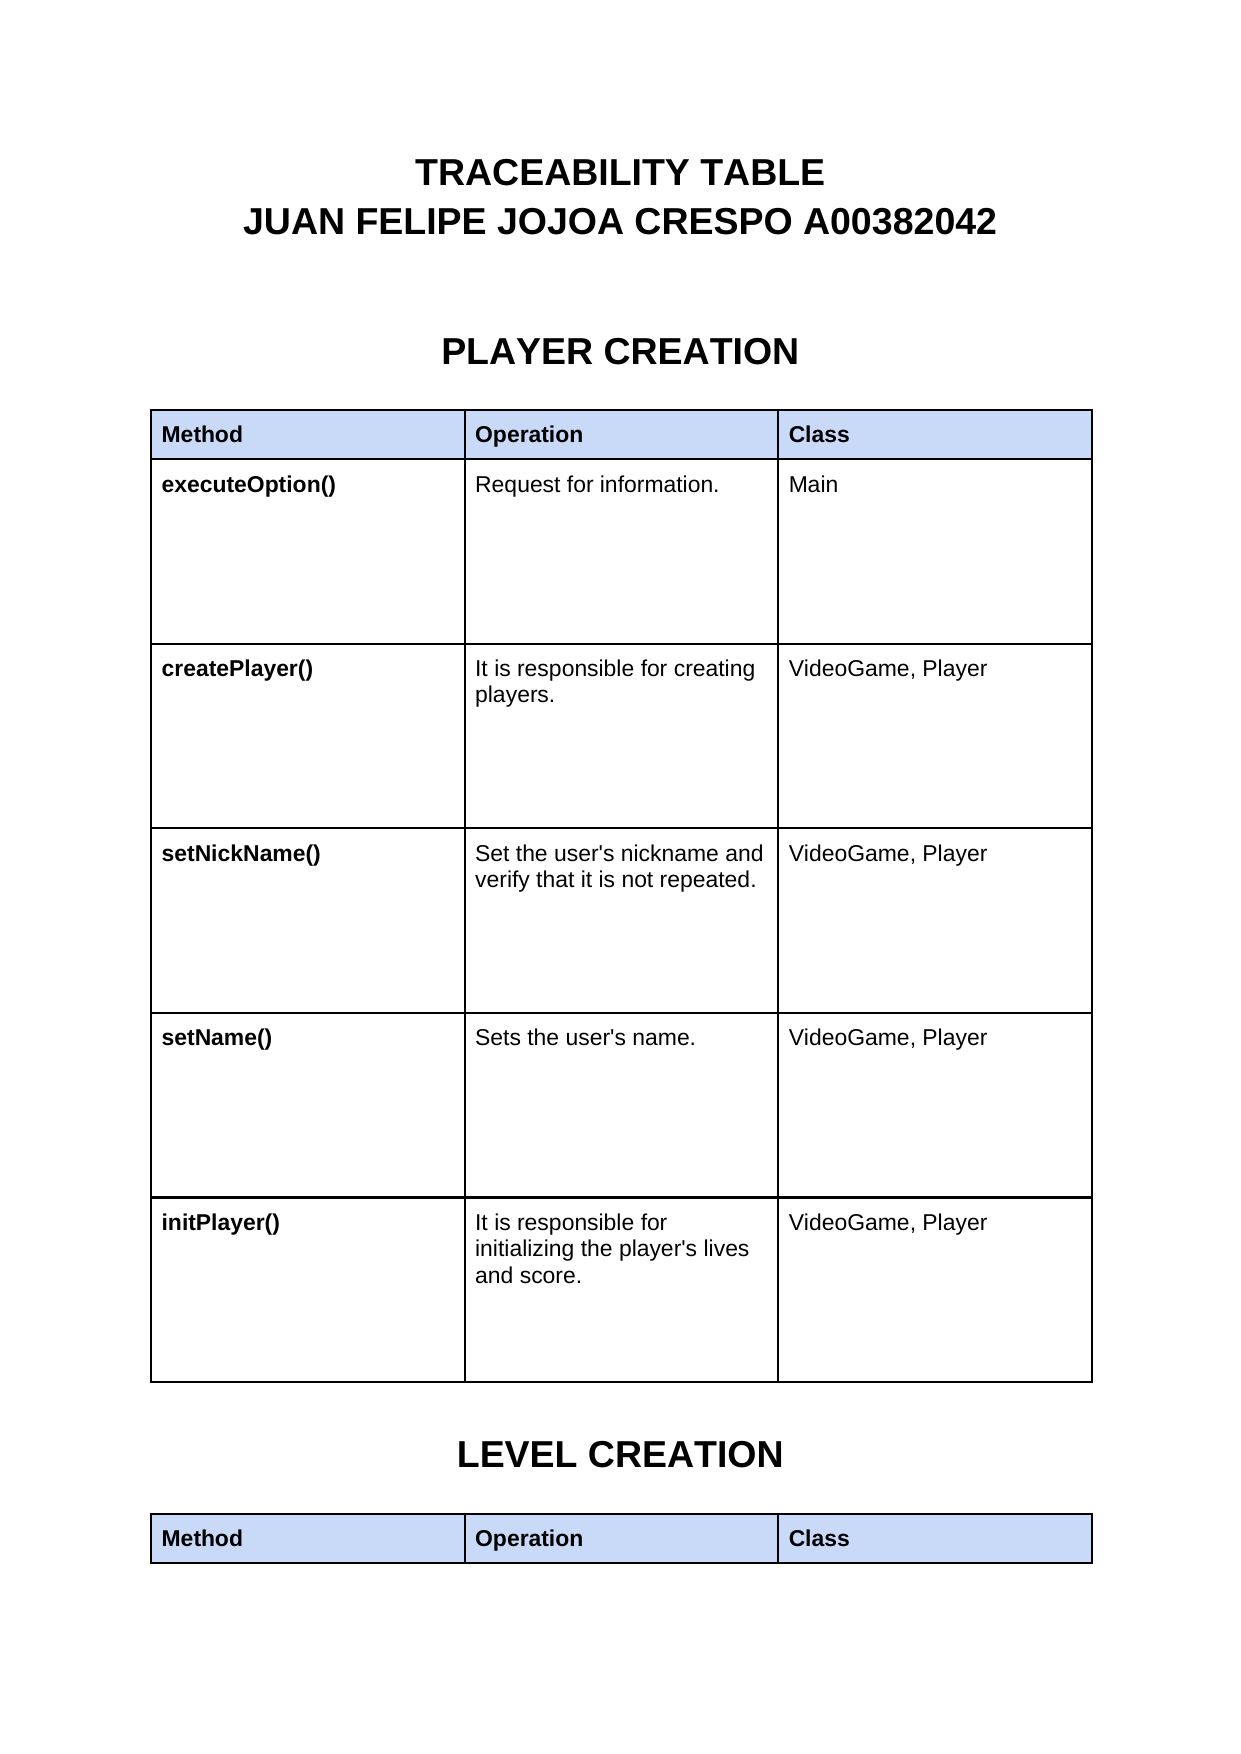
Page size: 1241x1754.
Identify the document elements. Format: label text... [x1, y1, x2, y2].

table_header Operation [466, 1515, 777, 1562]
table_header Class [779, 411, 1091, 458]
text JUAN FELIPE JOJOA CRESPO A00382042 [150, 199, 1090, 243]
table_cell Request for information. [466, 460, 777, 643]
table_cell Sets the user's name. [466, 1014, 777, 1196]
table_cell It is responsible for initializing the player's lives and score. [466, 1199, 777, 1381]
text LEVEL CREATION [150, 1433, 1090, 1476]
table_cell VideoGame, Player [779, 645, 1091, 827]
table_cell VideoGame, Player [779, 829, 1091, 1012]
table_cell executeOption() [152, 460, 464, 643]
table_cell VideoGame, Player [779, 1014, 1091, 1196]
table_cell setNickName() [152, 829, 464, 1012]
table_cell createPlayer() [152, 645, 464, 827]
table_cell initPlayer() [152, 1199, 464, 1381]
table_header Method [152, 1515, 464, 1562]
table_cell setName() [152, 1014, 464, 1196]
table_header Method [152, 411, 464, 458]
table_cell VideoGame, Player [779, 1199, 1091, 1381]
table_cell Set the user's nickname and verify that it is not repeated. [466, 829, 777, 1012]
table_cell It is responsible for creating players. [466, 645, 777, 827]
text PLAYER CREATION [150, 329, 1090, 372]
table_header Class [779, 1515, 1091, 1562]
text TRACEABILITY TABLE [150, 150, 1090, 193]
table_header Operation [466, 411, 777, 458]
table_cell Main [779, 460, 1091, 643]
